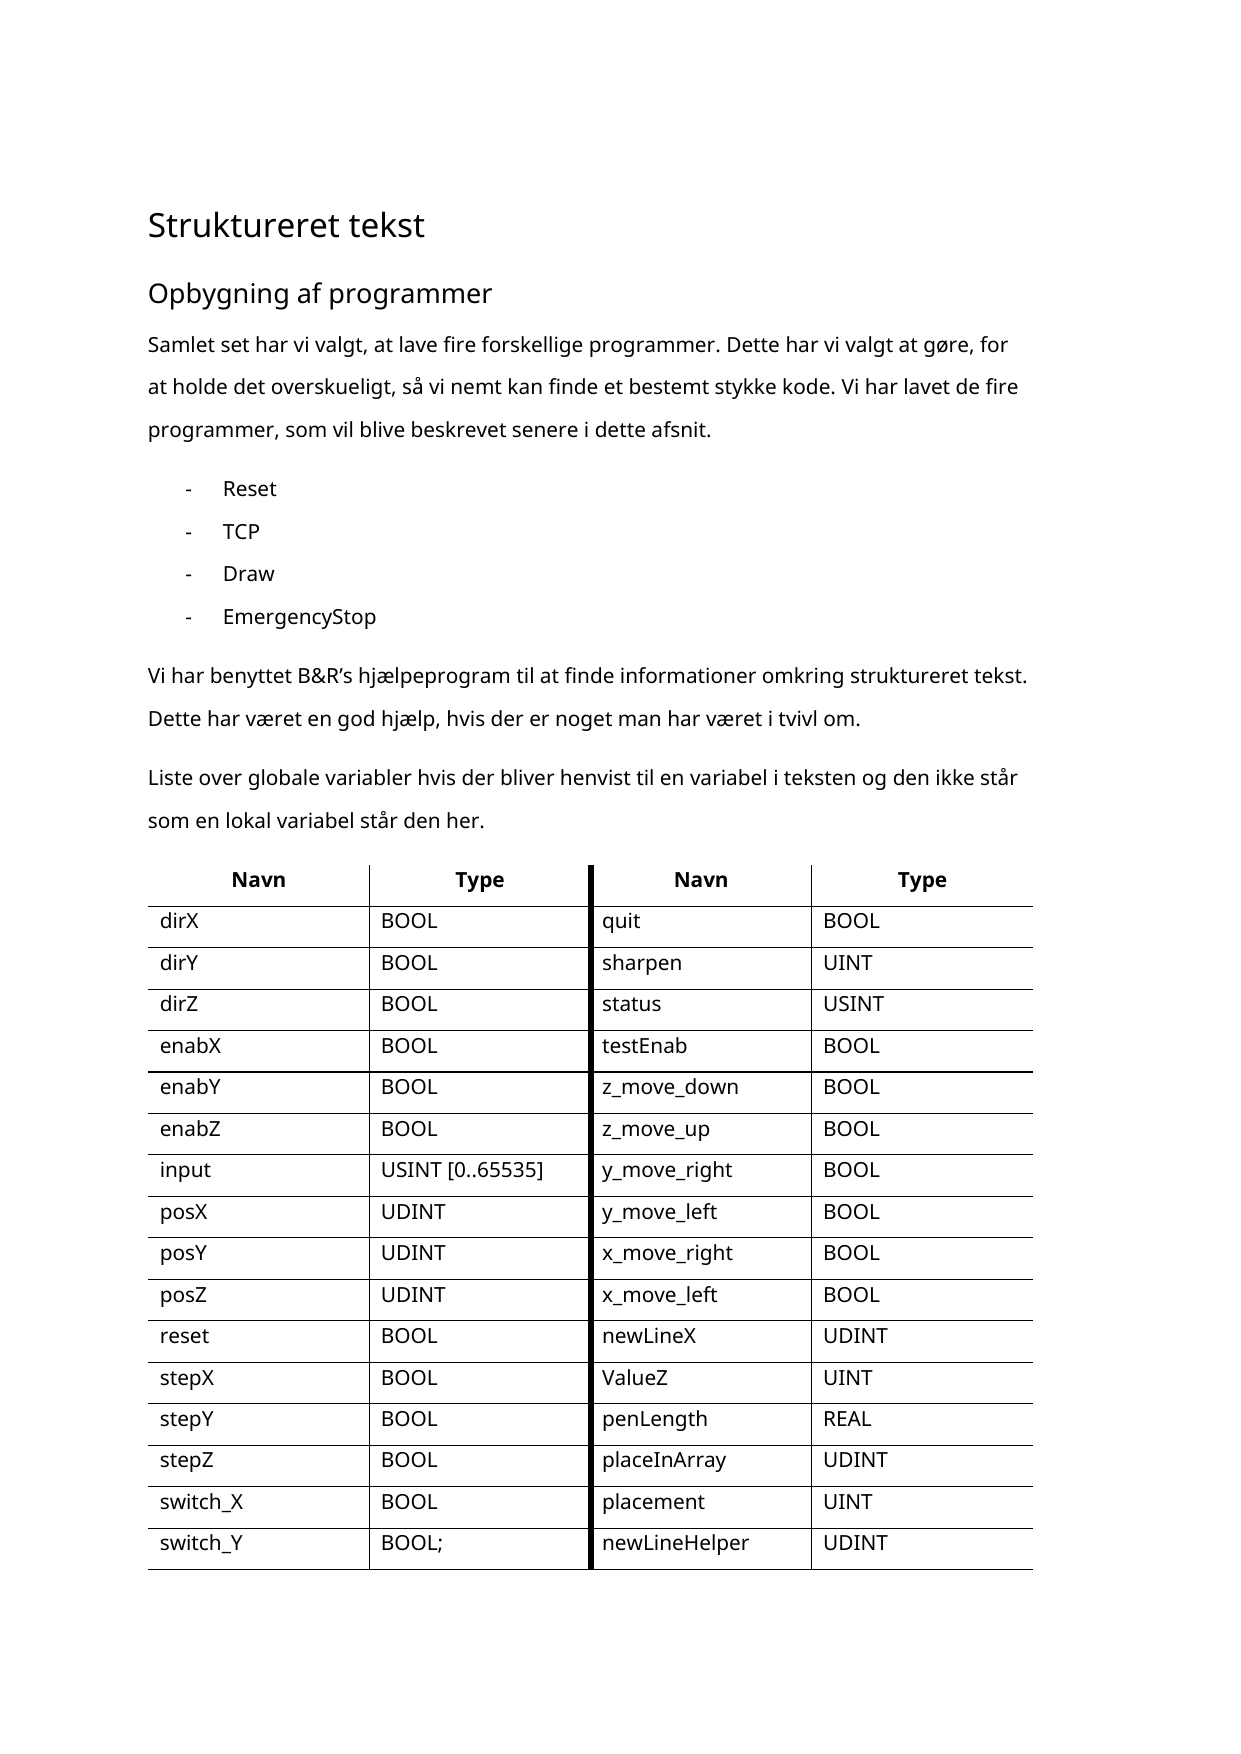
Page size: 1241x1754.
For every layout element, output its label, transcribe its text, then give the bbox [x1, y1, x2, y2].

table_cell reset [148, 1321, 369, 1362]
table_cell BOOL [370, 1114, 588, 1154]
table_cell status [594, 990, 811, 1030]
table_cell stepY [148, 1404, 369, 1444]
table_cell BOOL [812, 1280, 1033, 1320]
table_cell placeInArray [594, 1446, 811, 1486]
table_cell enabX [148, 1031, 369, 1071]
table_cell y_move_right [594, 1155, 811, 1196]
table_cell USINT [0..65535] [370, 1155, 588, 1196]
list EmergencyStop [185, 602, 1033, 631]
table_cell stepX [148, 1363, 369, 1403]
table_cell dirX [148, 907, 369, 947]
table_cell posY [148, 1238, 369, 1279]
table_cell BOOL [370, 1073, 588, 1113]
table_cell enabZ [148, 1114, 369, 1154]
table_cell UINT [812, 1487, 1033, 1527]
table_cell BOOL [370, 1487, 588, 1527]
table_cell UDINT [370, 1280, 588, 1320]
table_cell switch_X [148, 1487, 369, 1527]
table_cell testEnab [594, 1031, 811, 1071]
table_header Type [370, 865, 588, 906]
table_cell BOOL [370, 1404, 588, 1444]
table_cell z_move_down [594, 1073, 811, 1113]
table_cell dirZ [148, 990, 369, 1030]
table_cell USINT [812, 990, 1033, 1030]
table_cell UDINT [370, 1197, 588, 1237]
table_cell UDINT [812, 1529, 1033, 1569]
table_cell BOOL [370, 1363, 588, 1403]
table_cell UDINT [812, 1446, 1033, 1486]
table_cell BOOL [370, 1446, 588, 1486]
table_cell UDINT [370, 1238, 588, 1279]
table_cell x_move_left [594, 1280, 811, 1320]
table_cell posZ [148, 1280, 369, 1320]
table_cell UINT [812, 948, 1033, 988]
table_cell BOOL [812, 907, 1033, 947]
table_header Type [812, 865, 1033, 906]
text Liste over globale variabler hvis der bliver henvist til en variabel i teksten og den ikke står som en lokal variabel står den her. [148, 763, 1033, 834]
table_cell BOOL; [370, 1529, 588, 1569]
table_cell BOOL [812, 1238, 1033, 1279]
subtitle Struktureret tekst [148, 202, 1033, 248]
table_cell BOOL [370, 907, 588, 947]
table_cell enabY [148, 1073, 369, 1113]
table_cell REAL [812, 1404, 1033, 1444]
table_cell switch_Y [148, 1529, 369, 1569]
table_cell y_move_left [594, 1197, 811, 1237]
table_cell dirY [148, 948, 369, 988]
table_header Navn [148, 865, 369, 906]
table_cell stepZ [148, 1446, 369, 1486]
table_cell BOOL [812, 1031, 1033, 1071]
subtitle Opbygning af programmer [148, 274, 1033, 311]
table_cell UDINT [812, 1321, 1033, 1362]
table_cell BOOL [812, 1073, 1033, 1113]
text Vi har benyttet B&R’s hjælpeprogram til at finde informationer omkring struktureret tekst. Dette har været en god hjælp, hvis der er noget man har været i tvivl om. [148, 661, 1033, 732]
table_cell newLineX [594, 1321, 811, 1362]
list Reset [185, 474, 1033, 503]
text Samlet set har vi valgt, at lave fire forskellige programmer. Dette har vi valgt at gøre, for at holde det overskueligt, så vi nemt kan finde et bestemt stykke kode. Vi har lavet de fire programmer, som vil blive beskrevet senere i dette afsnit. [148, 330, 1033, 443]
table_cell ValueZ [594, 1363, 811, 1403]
table_cell z_move_up [594, 1114, 811, 1154]
table_cell posX [148, 1197, 369, 1237]
table_cell input [148, 1155, 369, 1196]
table_cell placement [594, 1487, 811, 1527]
table_cell BOOL [812, 1114, 1033, 1154]
table_cell penLength [594, 1404, 811, 1444]
table_cell x_move_right [594, 1238, 811, 1279]
table_cell BOOL [370, 1321, 588, 1362]
table_cell BOOL [370, 990, 588, 1030]
table_cell BOOL [370, 948, 588, 988]
table_cell BOOL [370, 1031, 588, 1071]
list Draw [185, 559, 1033, 588]
table_cell BOOL [812, 1197, 1033, 1237]
table_cell UINT [812, 1363, 1033, 1403]
table_cell newLineHelper [594, 1529, 811, 1569]
table_header Navn [594, 865, 811, 906]
table_cell BOOL [812, 1155, 1033, 1196]
table_cell sharpen [594, 948, 811, 988]
list TCP [185, 517, 1033, 545]
table_cell quit [594, 907, 811, 947]
